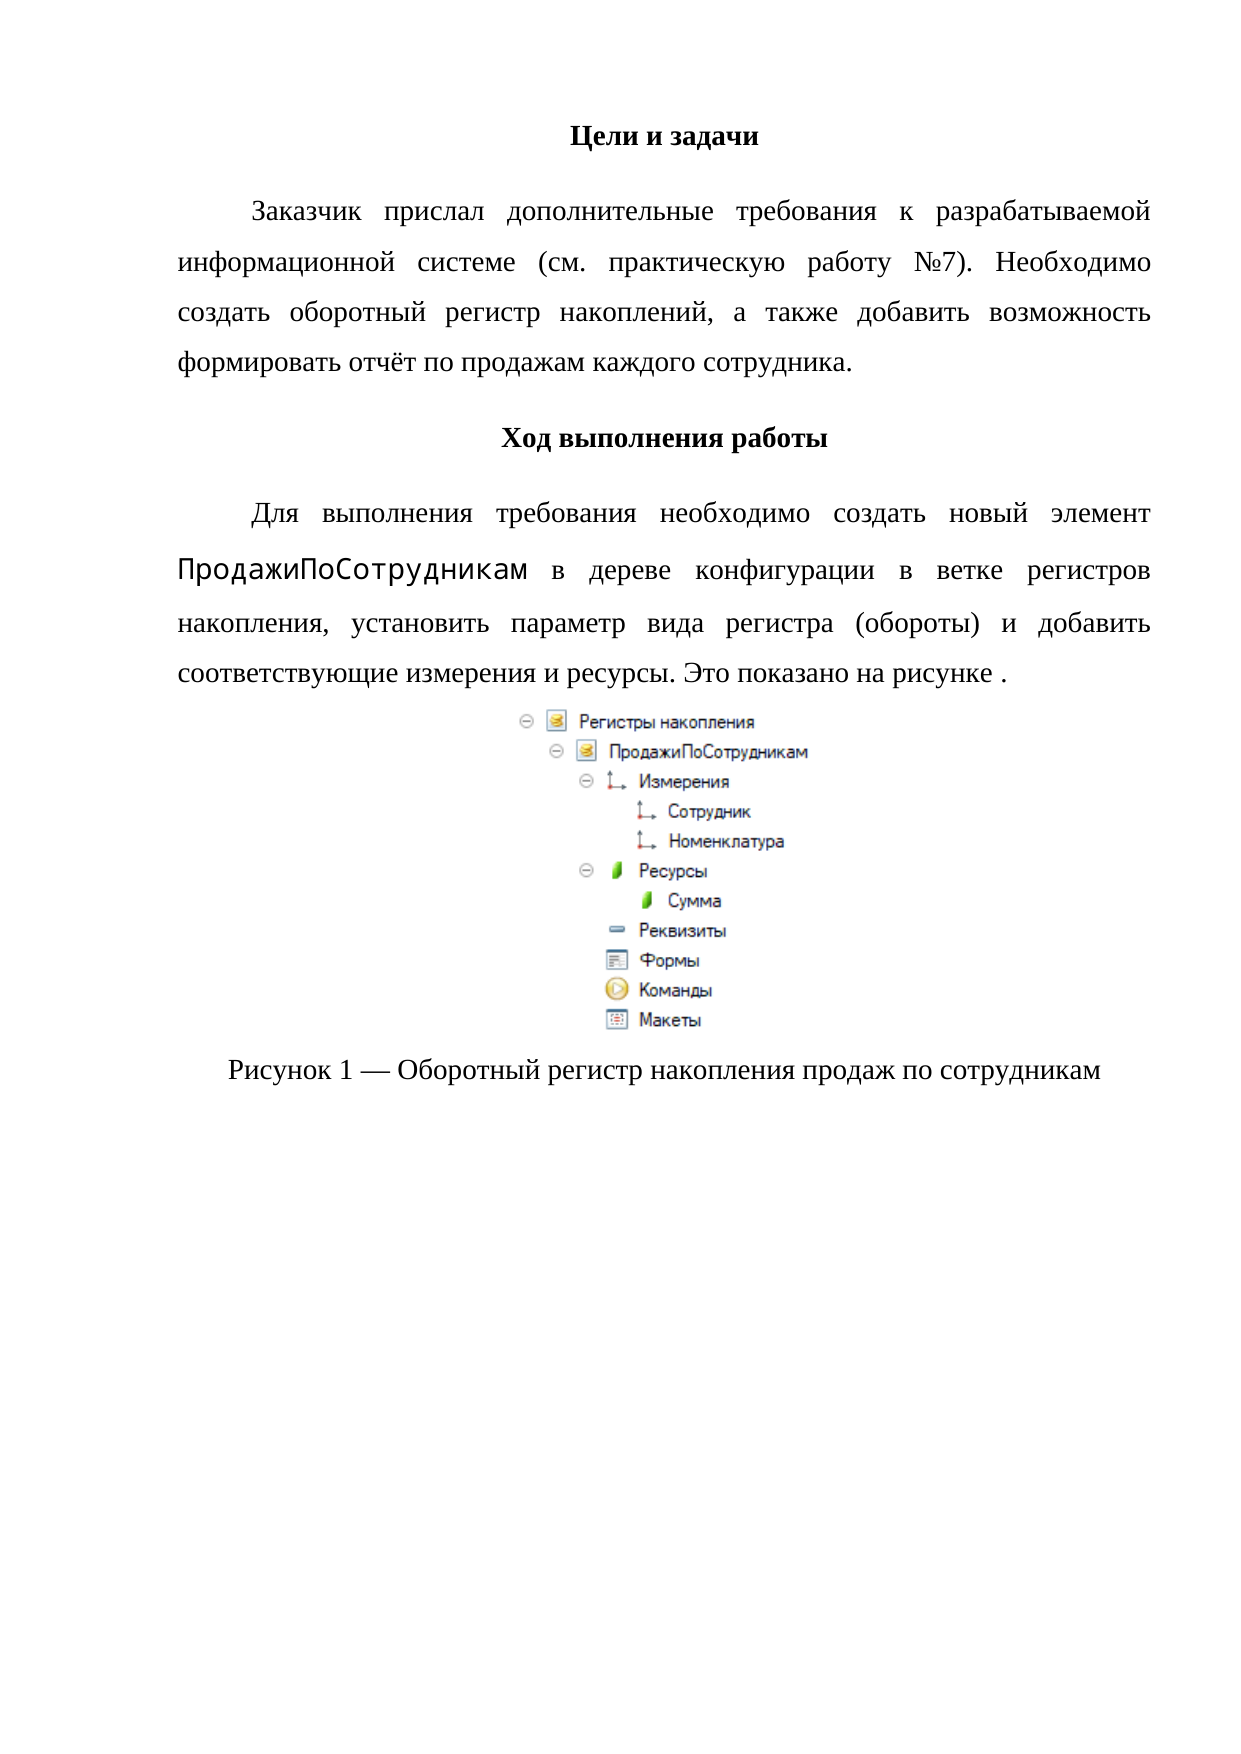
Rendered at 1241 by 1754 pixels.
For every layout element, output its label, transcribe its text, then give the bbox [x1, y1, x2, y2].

text Для выполнения требования необходимо создать новый элемент ПродажиПоСотрудникам в дереве конфигурации в ветке регистров накопления, установить параметр вида регистра (обороты) и добавить соответствующие измерения и ресурсы. Это показано на рисунке 1. [177, 495, 1152, 689]
text Заказчик прислал дополнительные требования к разрабатываемой информационной системе (см. практическую работу №7). Необходимо создать оборотный регистр накоплений, а также добавить возможность формировать отчёт по продажам каждого сотрудника. [177, 193, 1152, 378]
text Рисунок 1 — Оборотный регистр накопления продаж по сотрудникам [177, 1052, 1152, 1085]
subtitle Ход выполнения работы [177, 420, 1152, 453]
subtitle Цели и задачи [177, 118, 1152, 152]
picture [512, 705, 817, 1036]
